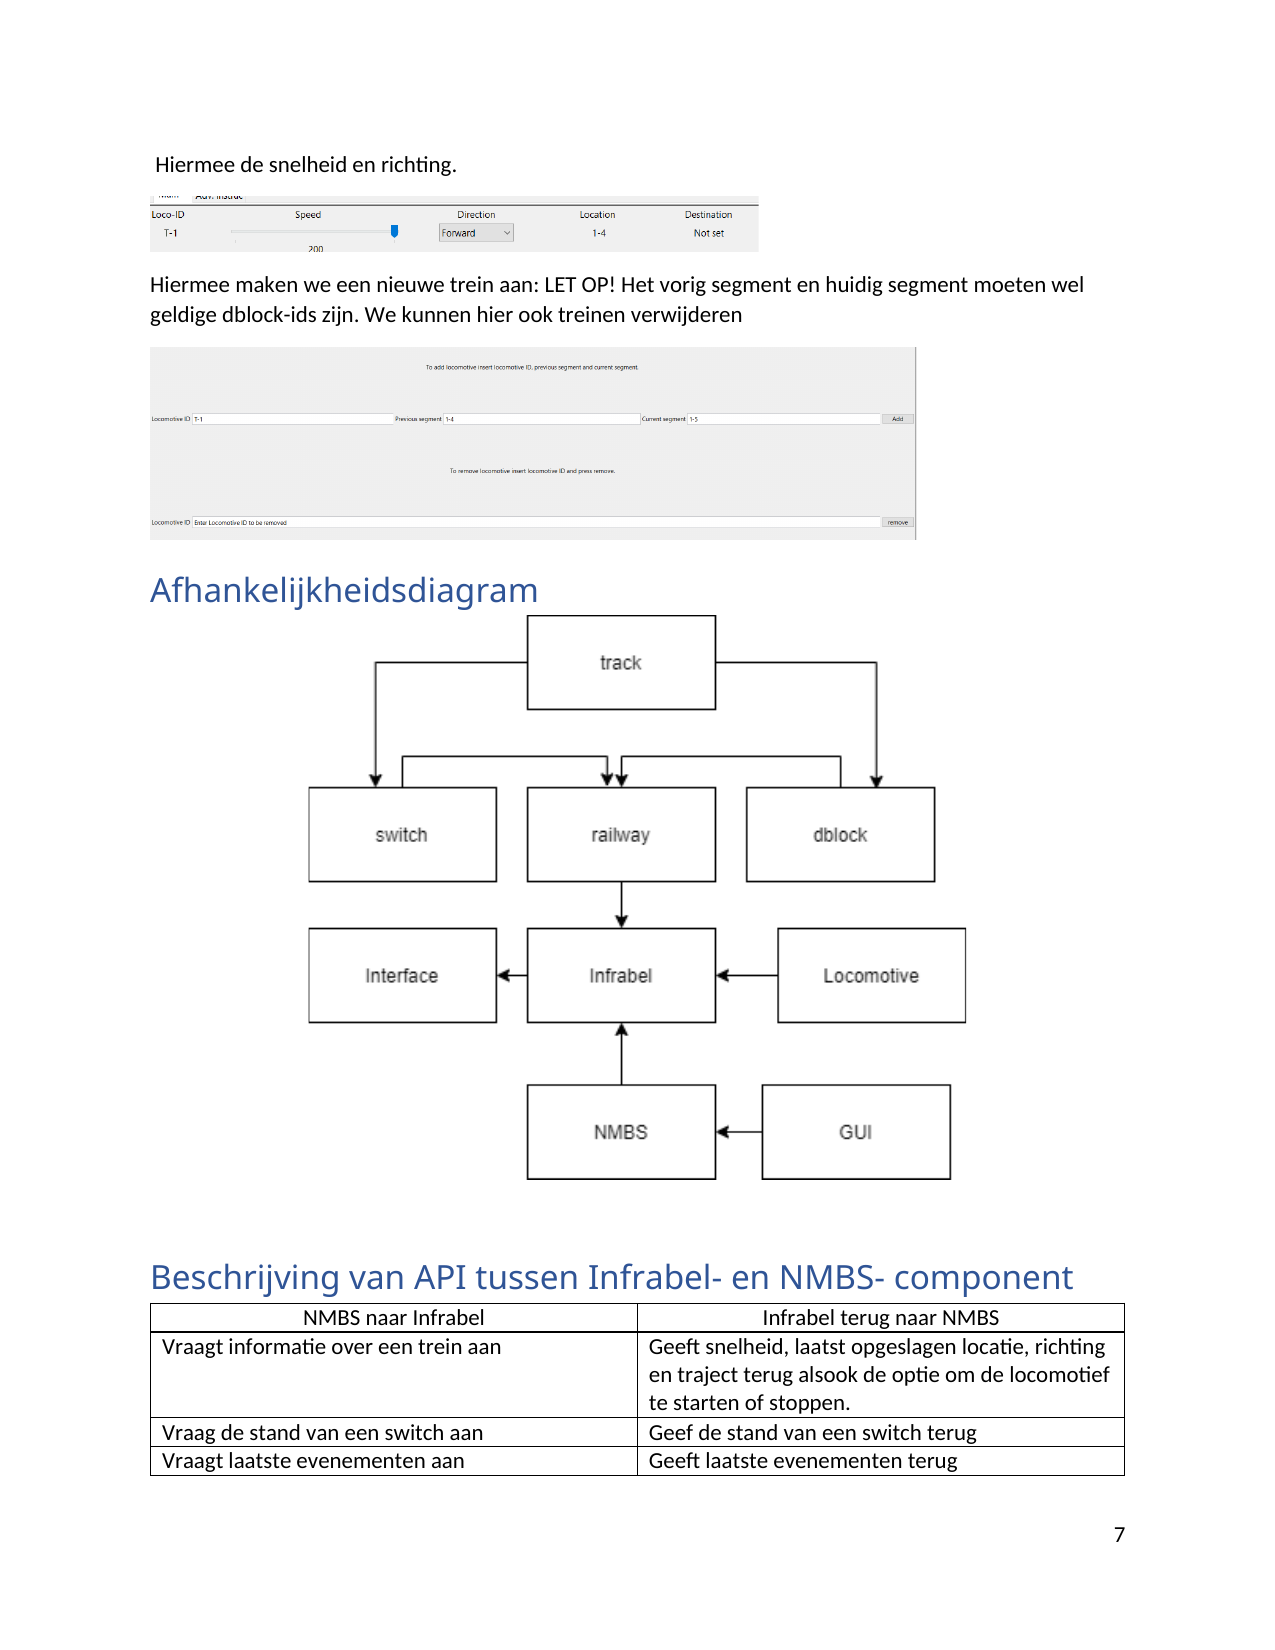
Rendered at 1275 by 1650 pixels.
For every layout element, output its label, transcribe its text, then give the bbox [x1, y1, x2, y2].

picture [150, 347, 917, 540]
table_cell Geef de stand van een switch terug [638, 1418, 1124, 1446]
table_cell Geeft laatste evenementen terug [638, 1447, 1124, 1475]
table_header Infrabel terug naar NMBS [638, 1304, 1124, 1331]
table_header NMBS naar Infrabel [151, 1304, 637, 1331]
subtitle Beschrijving van API tussen Infrabel- en NMBS- component [150, 1253, 1125, 1299]
text Hiermee maken we een nieuwe trein aan: LET OP! Het vorig segment en huidig segment moeten wel geldige dblock-ids zijn. We kunnen hier ook treinen verwijderen [150, 270, 1125, 328]
picture [308, 615, 967, 1180]
table_cell Geeft snelheid, laatst opgeslagen locatie, richting en traject terug alsook de optie om de locomotief te starten of stoppen. [638, 1333, 1124, 1417]
text Hiermee de snelheid en richting. [150, 150, 1125, 178]
table_cell Vraagt laatste evenementen aan [151, 1447, 637, 1475]
subtitle Afhankelijkheidsdiagram [150, 567, 1125, 612]
table_cell Vraagt informatie over een trein aan [151, 1333, 637, 1417]
picture [150, 196, 759, 252]
table_cell Vraag de stand van een switch aan [151, 1418, 637, 1446]
